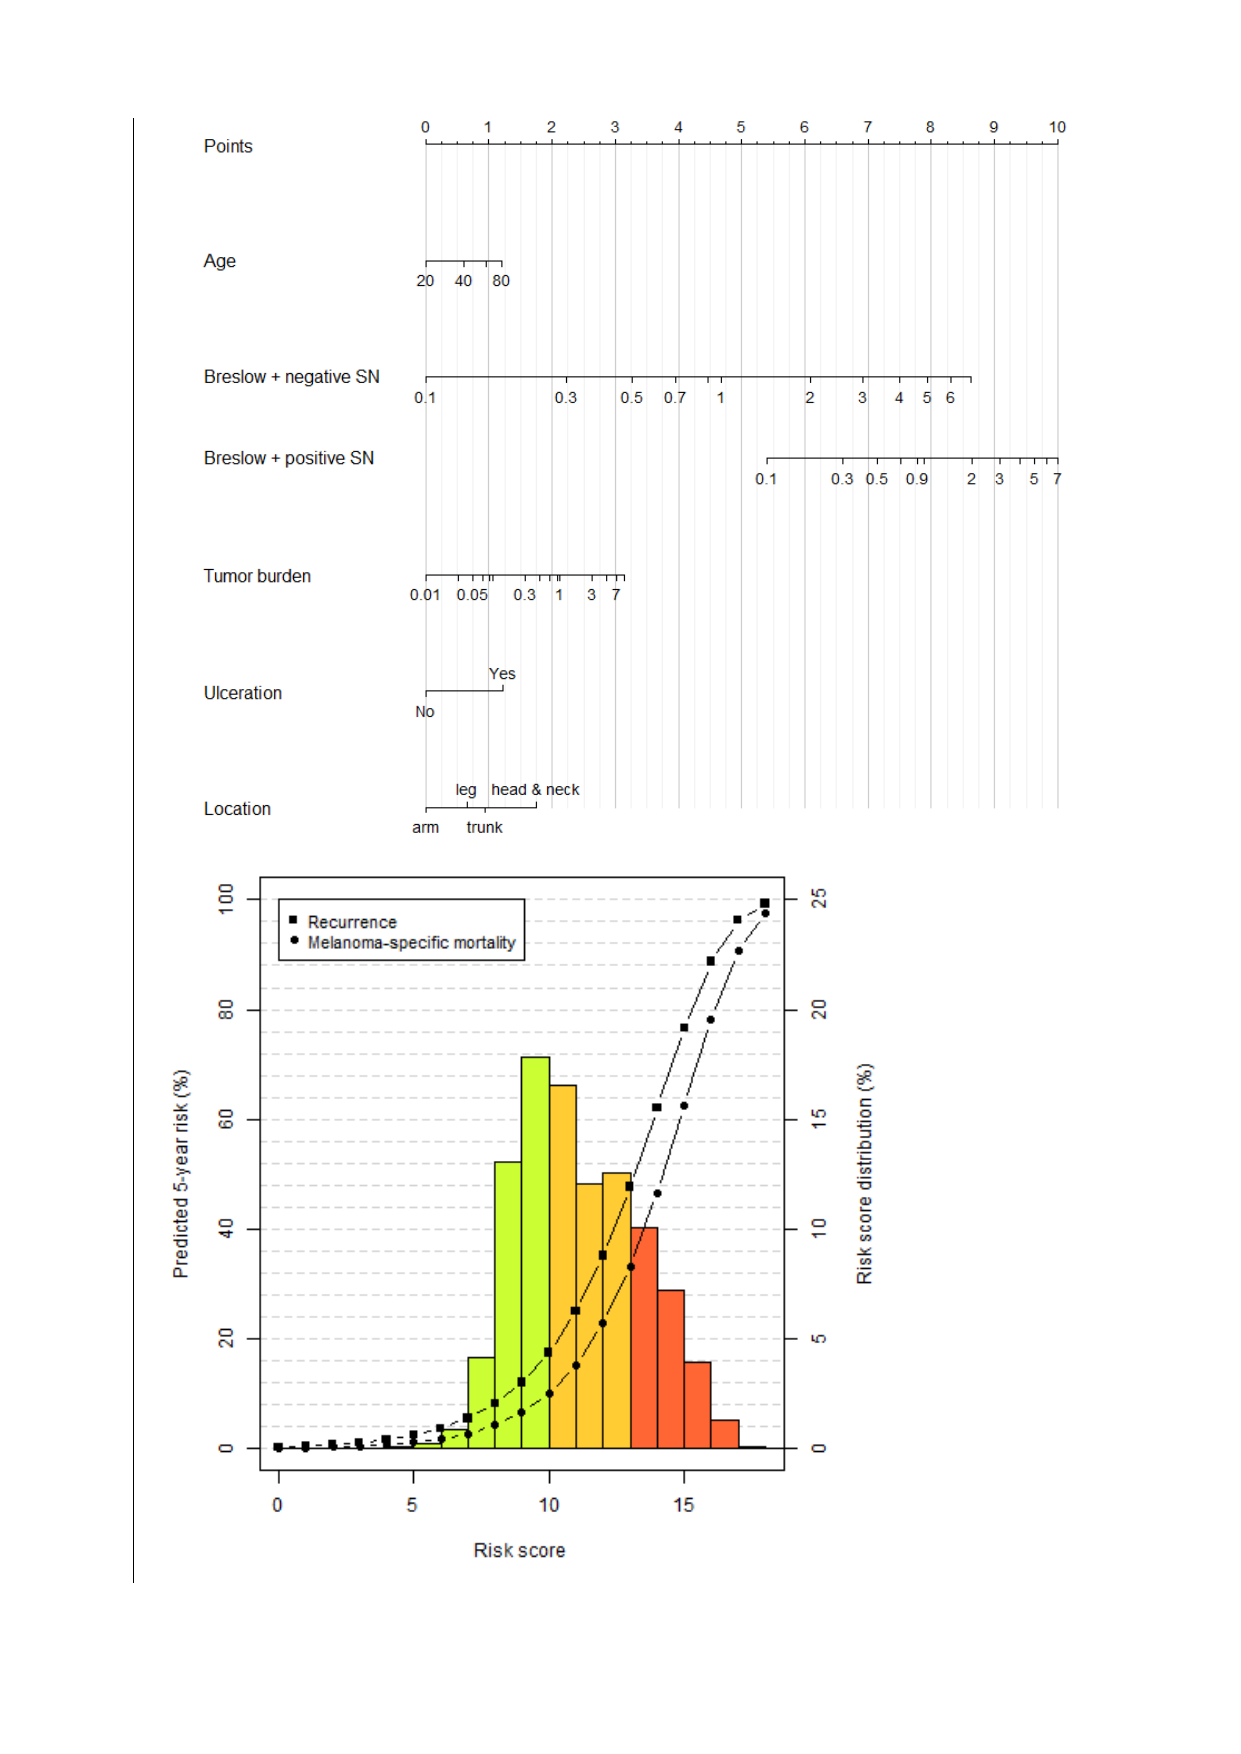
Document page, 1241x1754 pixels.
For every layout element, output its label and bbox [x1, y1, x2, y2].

picture [147, 118, 1092, 1584]
